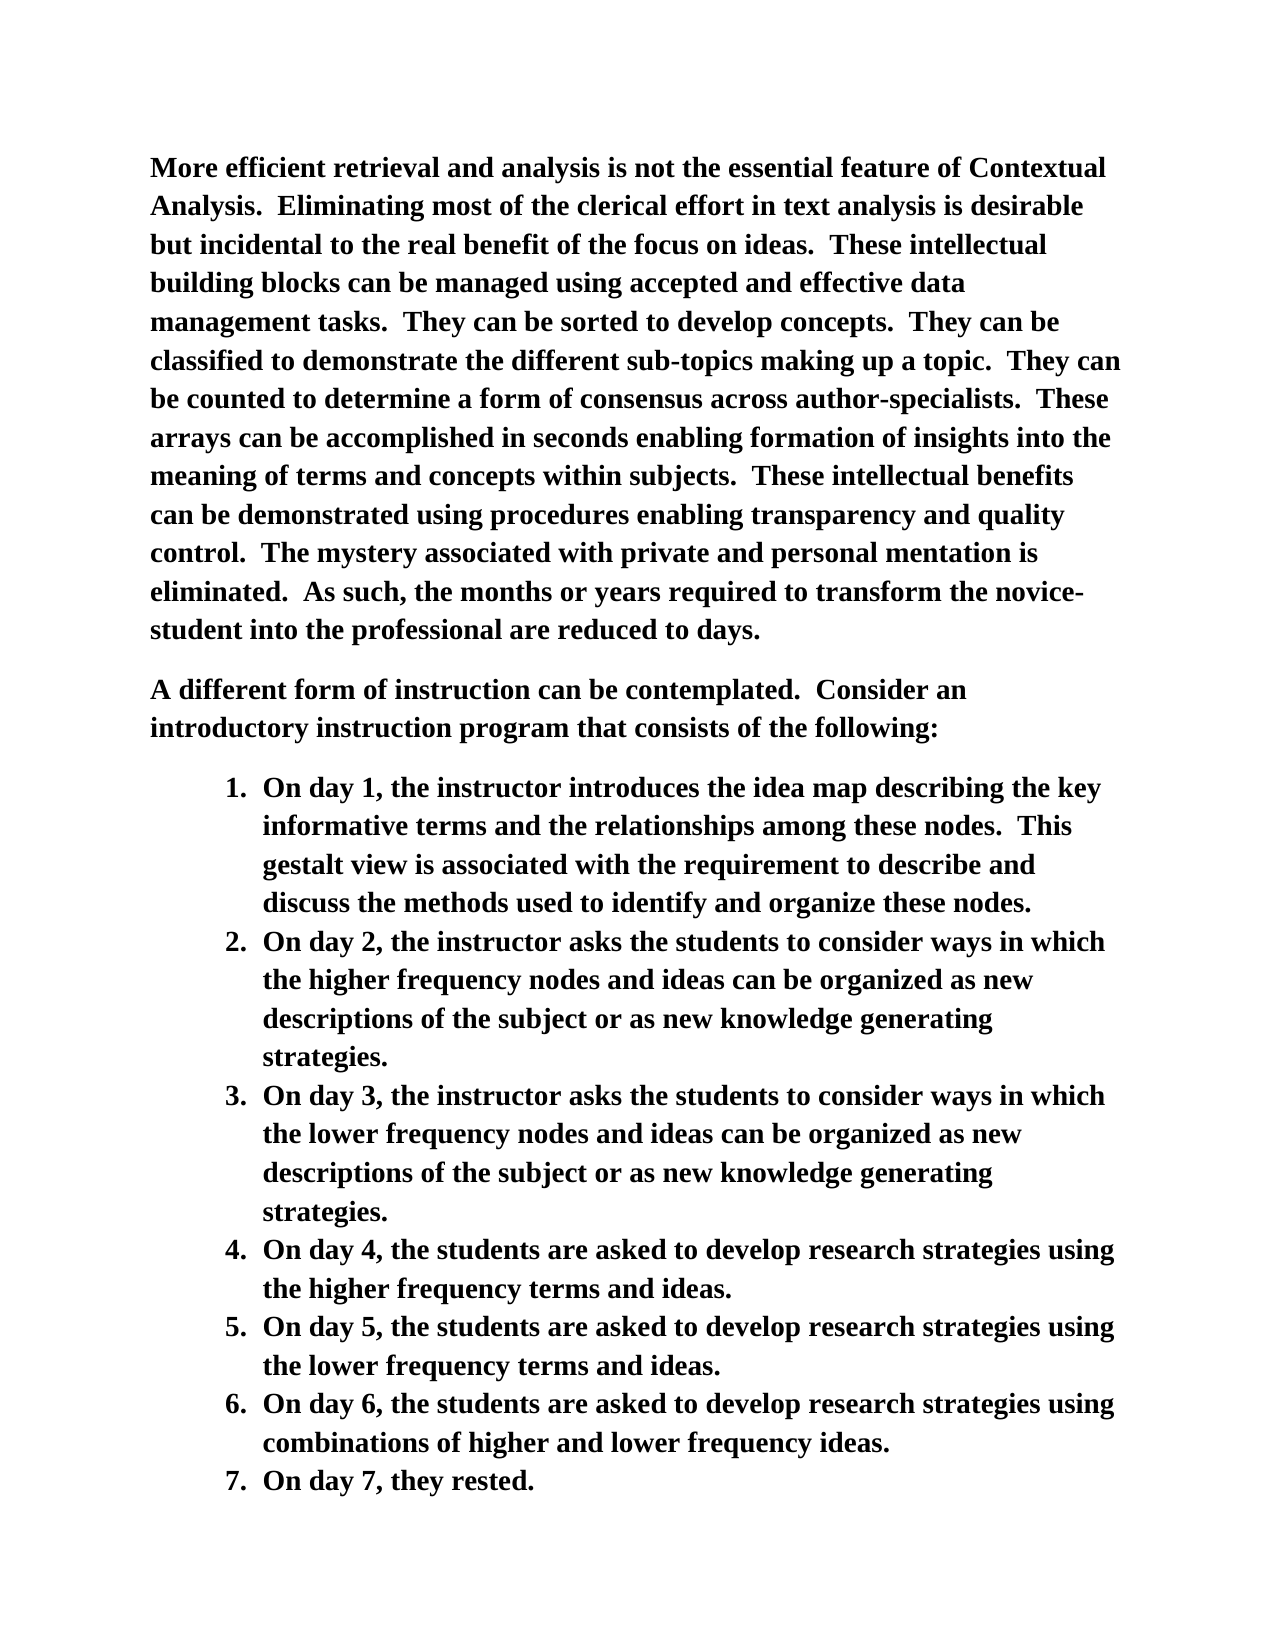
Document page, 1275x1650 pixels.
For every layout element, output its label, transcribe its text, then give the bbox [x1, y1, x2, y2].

list On day 5, the students are asked to develop research strategies using the lower frequency terms and ideas. [225, 1309, 1125, 1381]
text More efficient retrieval and analysis is not the essential feature of Contextual Analysis. Eliminating most of the clerical effort in text analysis is desirable but incidental to the real benefit of the focus on ideas. These intellectual building blocks can be managed using accepted and effective data management tasks. They can be sorted to develop concepts. They can be classified to demonstrate the different sub-topics making up a topic. They can be counted to determine a form of consensus across author-specialists. These arrays can be accomplished in seconds enabling formation of insights into the meaning of terms and concepts within subjects. These intellectual benefits can be demonstrated using procedures enabling transparency and quality control. The mystery associated with private and personal mentation is eliminated. As such, the months or years required to transform the novice-student into the professional are reduced to days. [150, 150, 1125, 646]
list On day 3, the instructor asks the students to consider ways in which the lower frequency nodes and ideas can be organized as new descriptions of the subject or as new knowledge generating strategies. [225, 1078, 1125, 1227]
list On day 4, the students are asked to develop research strategies using the higher frequency terms and ideas. [225, 1232, 1125, 1304]
list On day 1, the instructor introduces the idea map describing the key informative terms and the relationships among these nodes. This gestalt view is associated with the requirement to describe and discuss the methods used to identify and organize these nodes. [225, 770, 1125, 919]
list On day 2, the instructor asks the students to consider ways in which the higher frequency nodes and ideas can be organized as new descriptions of the subject or as new knowledge generating strategies. [225, 924, 1125, 1073]
list On day 6, the students are asked to develop research strategies using combinations of higher and lower frequency ideas. [225, 1386, 1125, 1458]
list On day 7, they rested. [225, 1463, 1125, 1497]
text A different form of instruction can be contemplated. Consider an introductory instruction program that consists of the following: [150, 672, 1125, 744]
